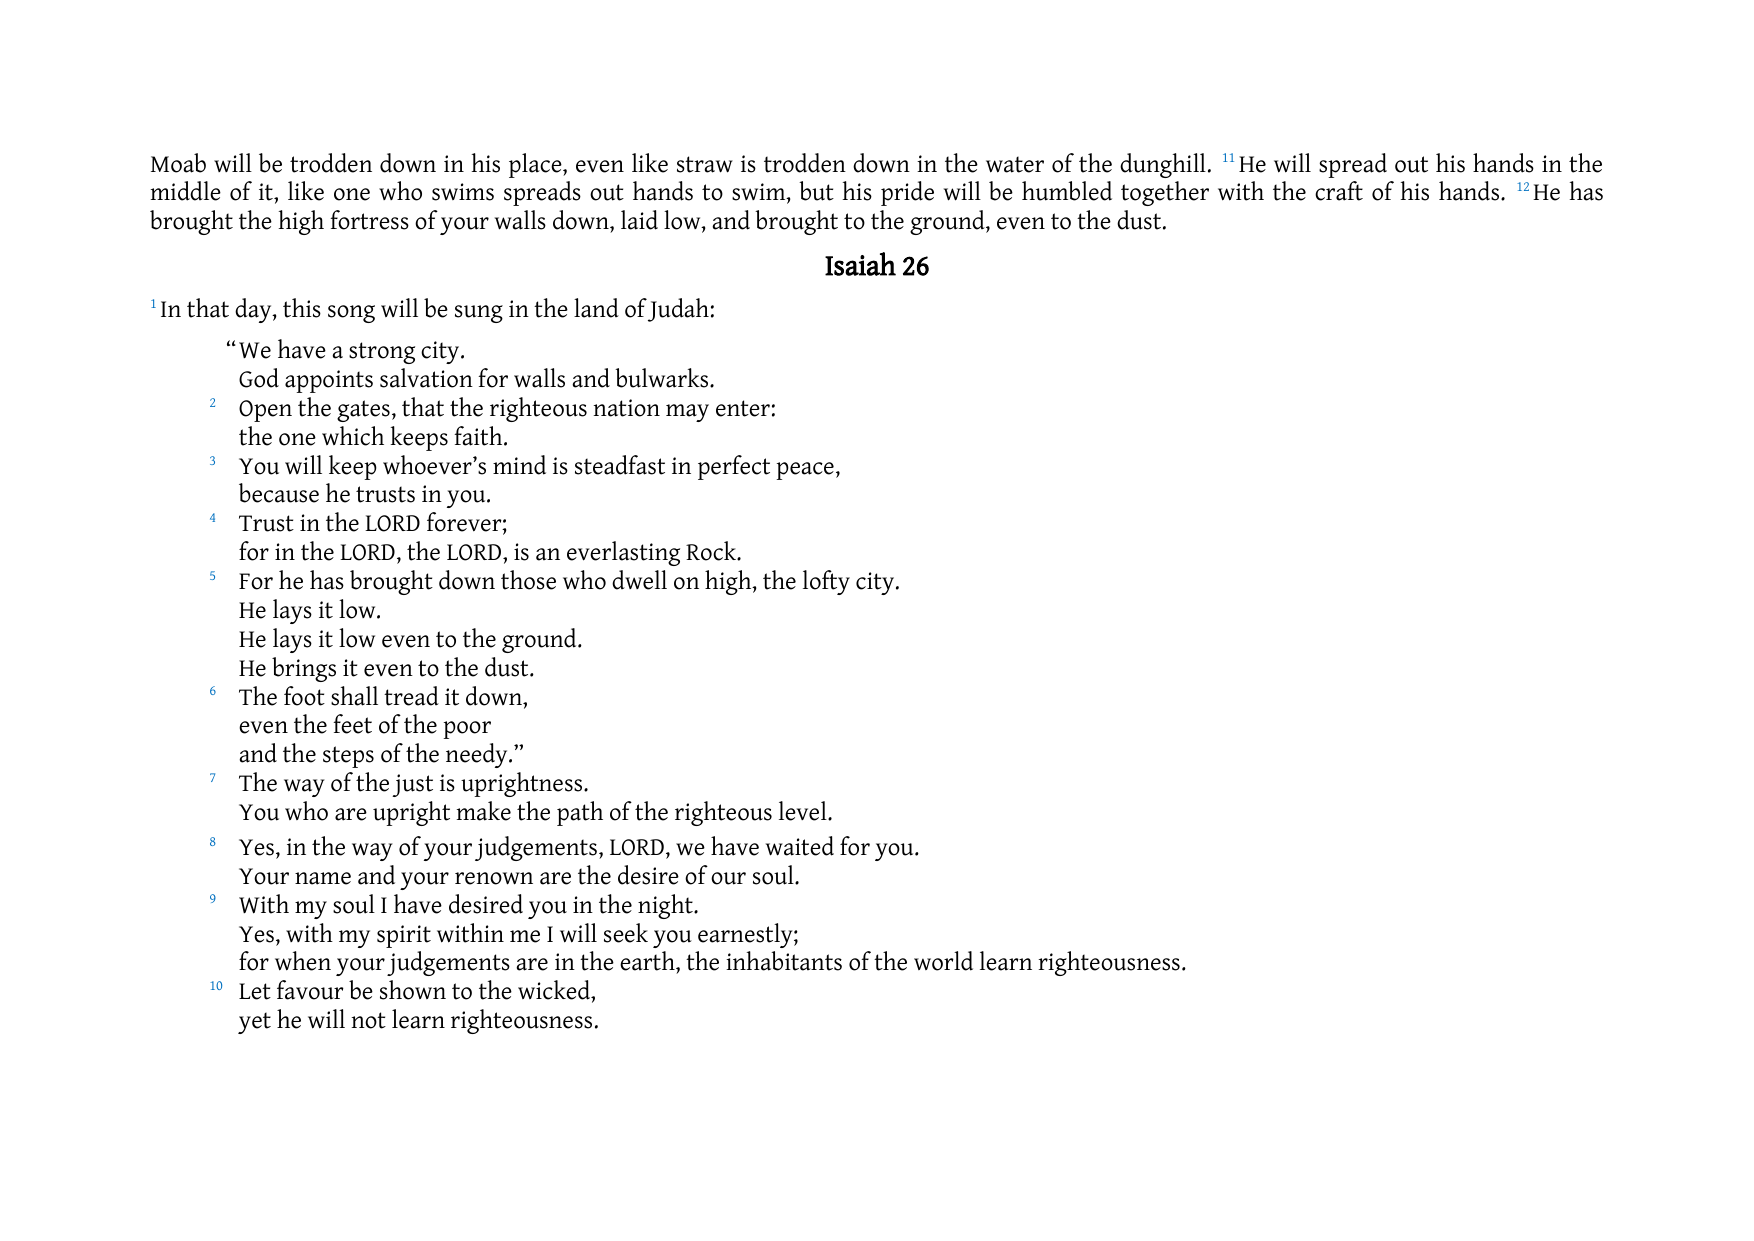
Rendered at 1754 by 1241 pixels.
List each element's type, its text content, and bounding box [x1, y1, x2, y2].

text 8 Yes, in the way of your judgements, LORD, we have waited for you. Your name and your renown are the desire of our soul. [209, 833, 1545, 891]
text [209, 978, 1545, 1035]
text 5 For he has brought down those who dwell on high, the lofty city. He lays it low. He lays it low even to the ground. He brings it even to the dust. [209, 567, 1545, 683]
text “ We have a strong city. God appoints salvation for walls and bulwarks. [209, 337, 1545, 394]
text 1 In that day, this song will be sung in the land of Judah: [150, 295, 1604, 324]
text 7 The way of the just is uprightness. You who are upright make the path of the righteous level. [209, 769, 1545, 827]
text 2 Open the gates, that the righteous nation may enter: the one which keeps faith. [209, 394, 1545, 452]
text 6 The foot shall tread it down, even the feet of the poor and the steps of the needy.” [209, 683, 1545, 769]
text 3 You will keep whoever’s mind is steadfast in perfect peace, because he trusts in you. [209, 452, 1545, 510]
text 4 Trust in the LORD forever; for in the LORD, the LORD, is an everlasting Rock. [209, 510, 1545, 567]
text Isaiah 26 [150, 249, 1604, 283]
text Moab will be trodden down in his place, even like straw is trodden down in the water of the dunghill. 11 He will spread out his hands in the middle of it, like one who swims spreads out hands to swim, but his pride will be humbled together with the craft of his hands. 12 He has brought the high fortress of your walls down, laid low, and brought to the ground, even to the dust. [150, 150, 1604, 237]
text 9 With my soul I have desired you in the night. Yes, with my spirit within me I will seek you earnestly; for when your judgements are in the earth, the inhabitants of the world learn righteousness. [209, 891, 1545, 978]
